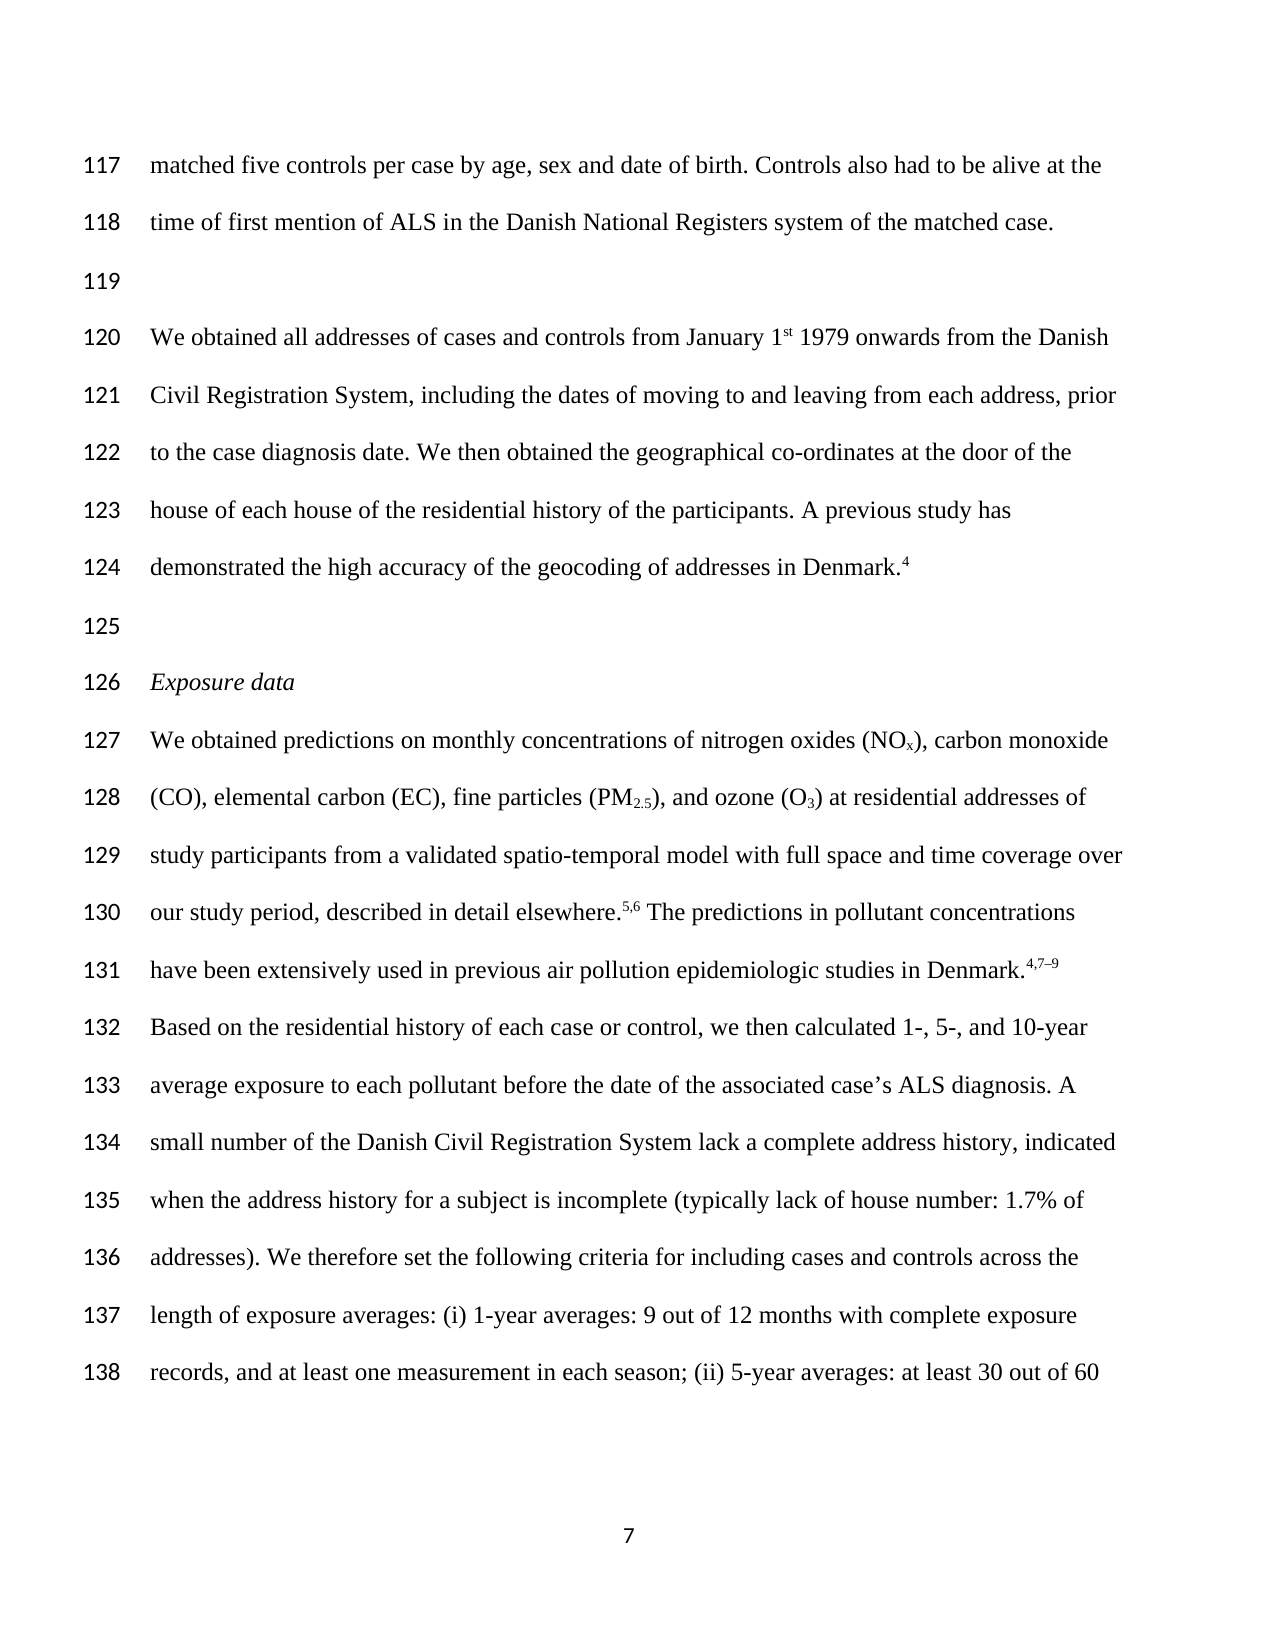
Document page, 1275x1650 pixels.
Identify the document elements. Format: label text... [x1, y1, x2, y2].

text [150, 725, 1125, 1386]
text Exposure data [150, 667, 1125, 696]
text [150, 150, 1125, 236]
text We obtained all addresses of cases and controls from January 1st 1979 onwards from the Danish Civil Registration System, including the dates of moving to and leaving from each address, prior to the case diagnosis date. We then obtained the geographical co-ordinates at the door of the house of each house of the residential history of the participants. A previous study has demonstrated the high accuracy of the geocoding of addresses in Denmark.4 [150, 322, 1125, 581]
